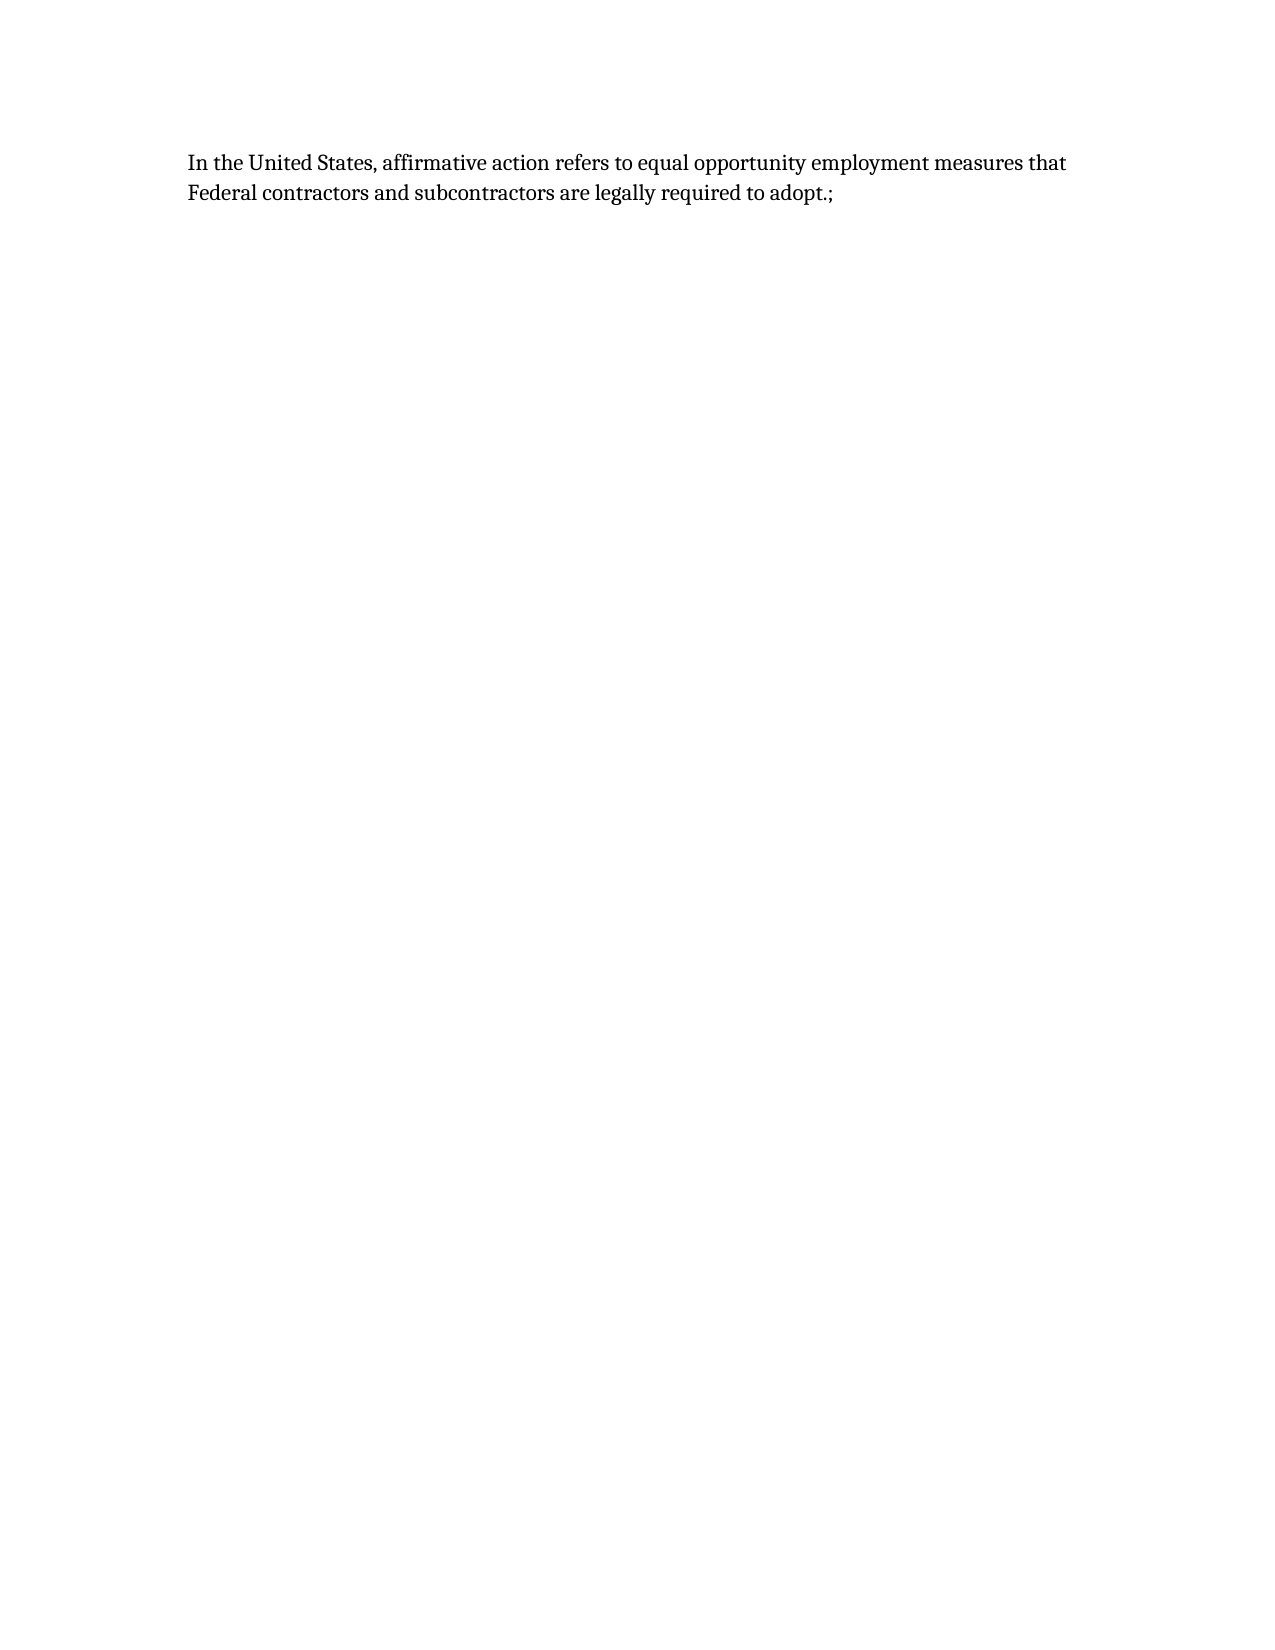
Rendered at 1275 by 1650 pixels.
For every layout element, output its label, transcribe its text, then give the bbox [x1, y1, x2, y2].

text In the United States, affirmative action refers to equal opportunity employment measures that Federal contractors and subcontractors are legally required to adopt.; [187, 150, 1087, 207]
